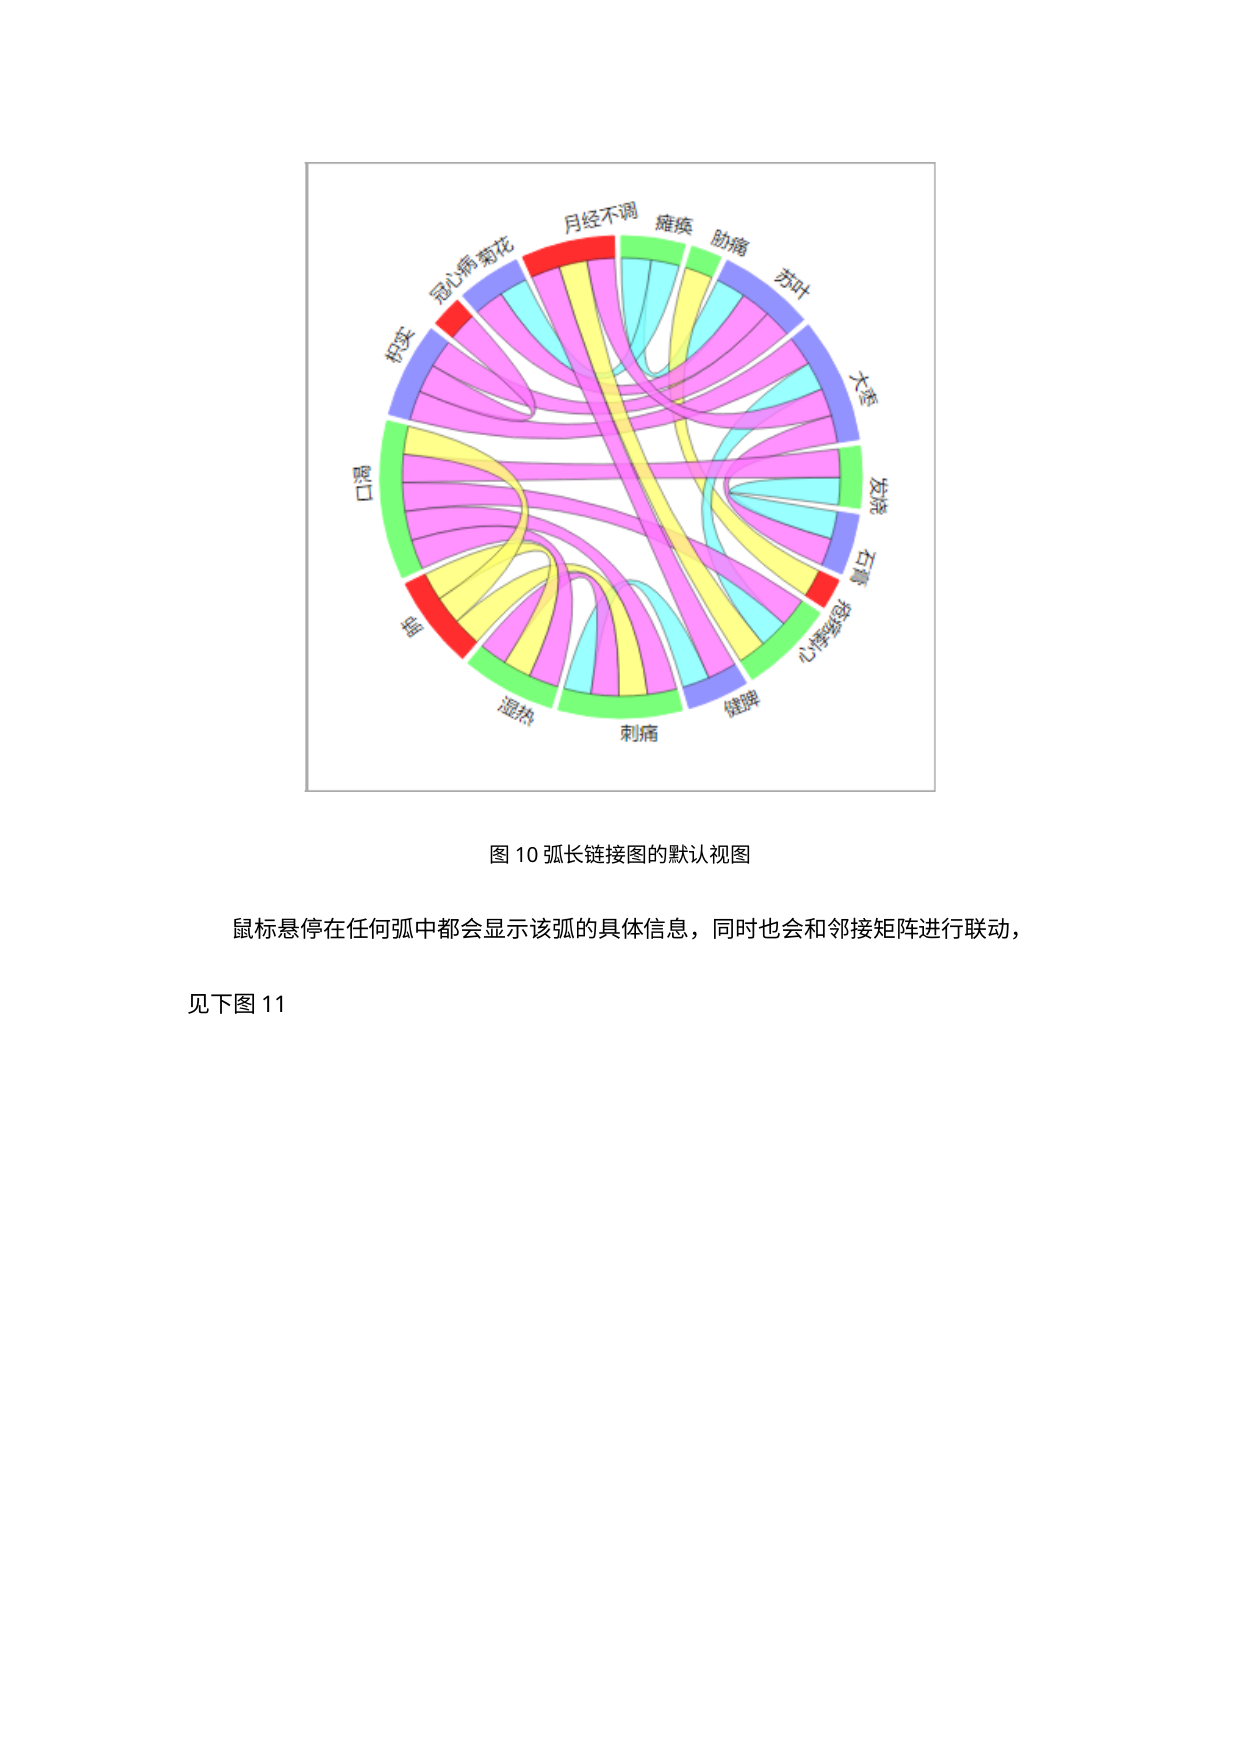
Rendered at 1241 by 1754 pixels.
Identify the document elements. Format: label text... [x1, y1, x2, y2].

text 图 10 弧长链接图的默认视图 [187, 837, 1053, 870]
picture [304, 162, 936, 792]
text 鼠标悬停在任何弧中都会显示该弧的具体信息，同时也会和邻接矩阵进行联动，见下图11 [187, 895, 1053, 1035]
